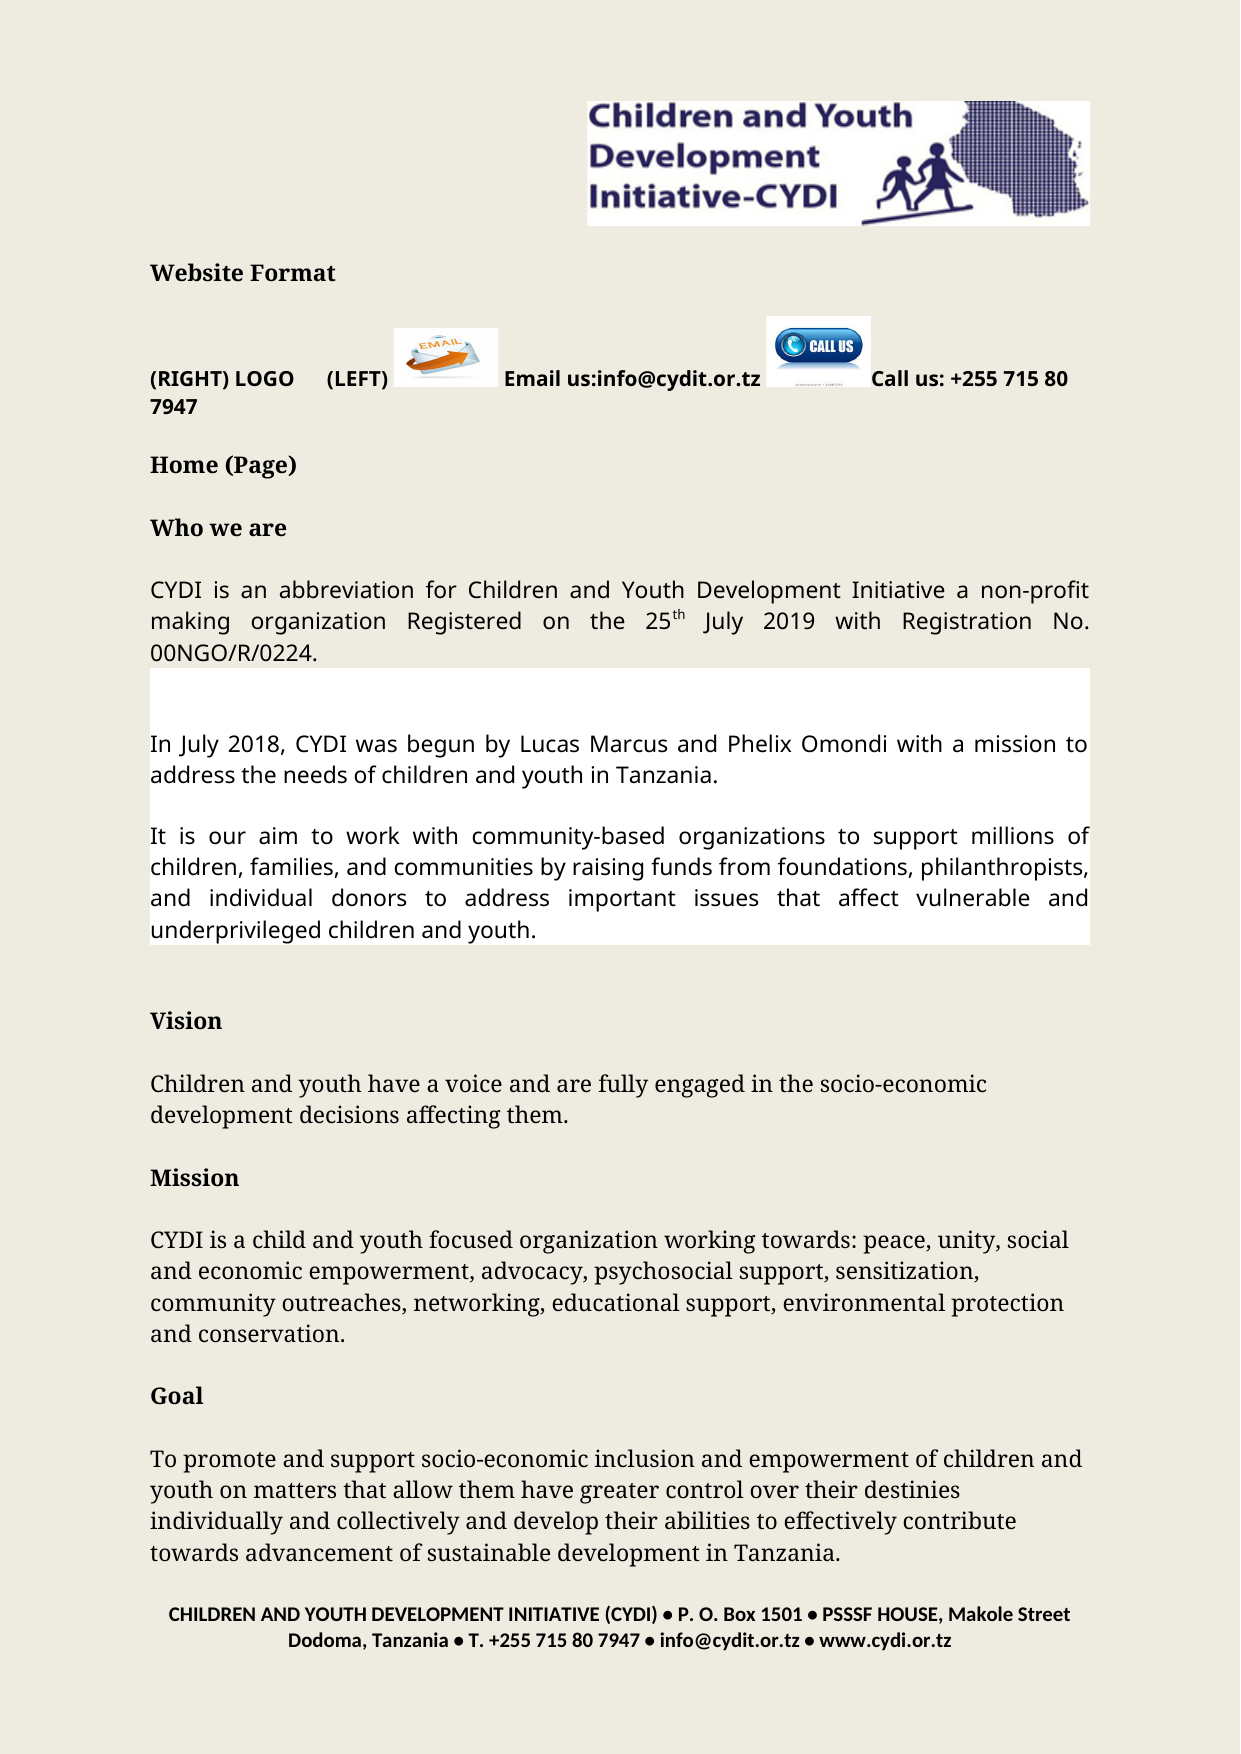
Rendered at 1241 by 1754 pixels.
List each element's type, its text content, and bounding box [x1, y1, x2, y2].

picture [393, 328, 499, 387]
text CYDI is a child and youth focused organization working towards: peace, unity, social and economic empowerment, advocacy, psychosocial support, sensitization, community outreaches, networking, educational support, environmental protection and conservation. [150, 1224, 1090, 1349]
text Vision [150, 1005, 1090, 1036]
text In July 2018, CYDI was begun by Lucas Marcus and Phelix Omondi with a mission to address the needs of children and youth in Tanzania. [150, 728, 1090, 791]
text Mission [150, 1161, 1090, 1193]
text CYDI is an abbreviation for Children and Youth Development Initiative a non-profit making organization Registered on the 25th July 2019 with Registration No. 00NGO/R/0224. [150, 574, 1090, 668]
picture [766, 316, 871, 387]
text It is our aim to work with community-based organizations to support millions of children, families, and communities by raising funds from foundations, philanthropists, and individual donors to address important issues that affect vulnerable and underprivileged children and youth. [150, 820, 1090, 945]
text Children and youth have a voice and are fully engaged in the socio-economic development decisions affecting them. [150, 1068, 1090, 1130]
text Who we are [150, 511, 1090, 543]
text (RIGHT) LOGO (LEFT) Email us:info@cydit.or.tz Call us: +255 715 80 7947 [150, 316, 1090, 421]
picture [587, 101, 1091, 226]
text Website Format [150, 256, 1090, 288]
text Goal [150, 1380, 1090, 1411]
text To promote and support socio-economic inclusion and empowerment of children and youth on matters that allow them have greater control over their destinies individually and collectively and develop their abilities to effectively contribute towards advancement of sustainable development in Tanzania. [150, 1443, 1090, 1568]
text Home (Page) [150, 449, 1090, 480]
